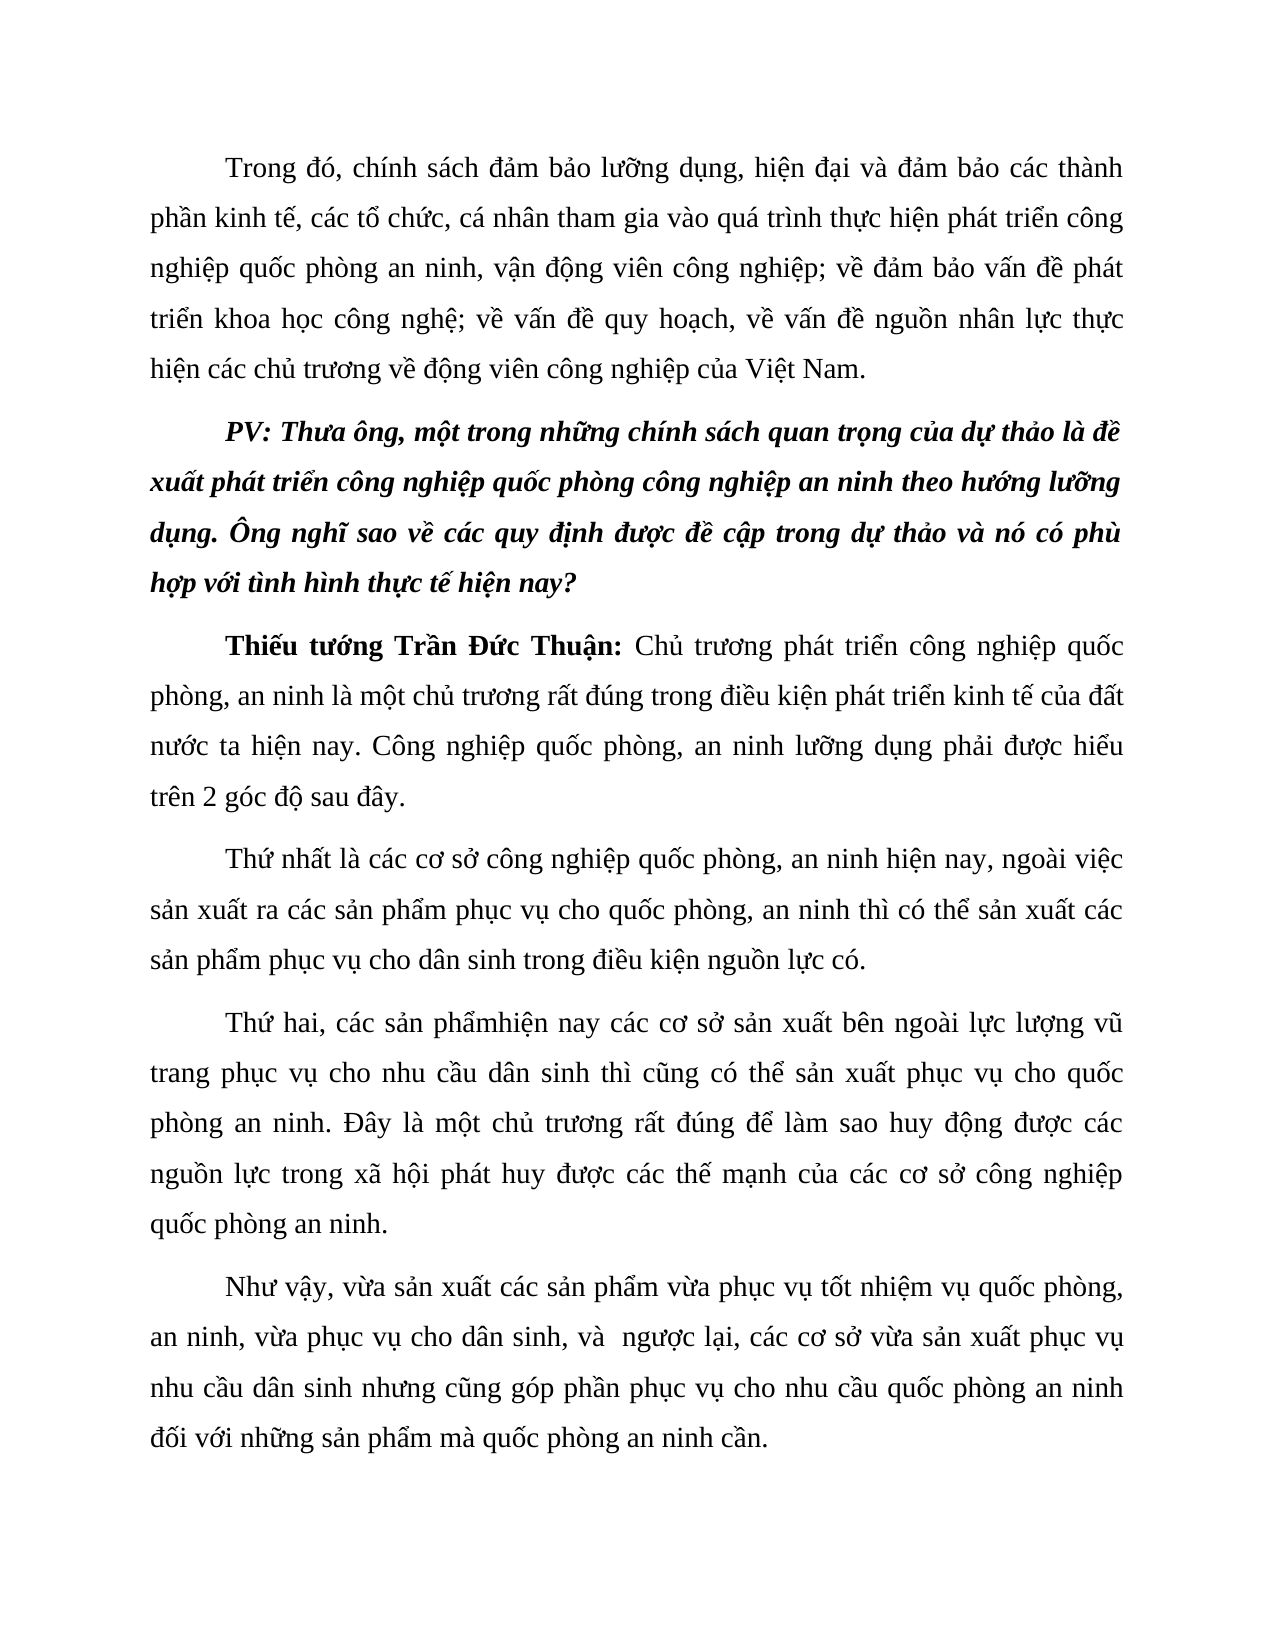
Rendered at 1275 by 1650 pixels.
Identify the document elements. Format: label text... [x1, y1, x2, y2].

text PV: Thưa ông, một trong những chính sách quan trọng của dự thảo là đề xuất phát triển công nghiệp quốc phòng công nghiệp an ninh theo hướng lưỡng dụng. Ông nghĩ sao về các quy định được đề cập trong dự thảo và nó có phù hợp với tình hình thực tế hiện nay? [150, 414, 1125, 598]
text Thiếu tướng Trần Đức Thuận: Chủ trương phát triển công nghiệp quốc phòng, an ninh là một chủ trương rất đúng trong điều kiện phát triển kinh tế của đất nước ta hiện nay. Công nghiệp quốc phòng, an ninh lưỡng dụng phải được hiểu trên 2 góc độ sau đây. [150, 628, 1125, 812]
text Thứ hai, các sản phẩmhiện nay các cơ sở sản xuất bên ngoài lực lượng vũ trang phục vụ cho nhu cầu dân sinh thì cũng có thể sản xuất phục vụ cho quốc phòng an ninh. Đây là một chủ trương rất đúng để làm sao huy động được các nguồn lực trong xã hội phát huy được các thế mạnh của các cơ sở công nghiệp quốc phòng an ninh. [150, 1005, 1125, 1240]
text Thứ nhất là các cơ sở công nghiệp quốc phòng, an ninh hiện nay, ngoài việc sản xuất ra các sản phẩm phục vụ cho quốc phòng, an ninh thì có thể sản xuất các sản phẩm phục vụ cho dân sinh trong điều kiện nguồn lực có. [150, 842, 1125, 976]
text Như vậy, vừa sản xuất các sản phẩm vừa phục vụ tốt nhiệm vụ quốc phòng, an ninh, vừa phục vụ cho dân sinh, và ngược lại, các cơ sở vừa sản xuất phục vụ nhu cầu dân sinh nhưng cũng góp phần phục vụ cho nhu cầu quốc phòng an ninh đối với những sản phẩm mà quốc phòng an ninh cần. [150, 1269, 1125, 1453]
text Trong đó, chính sách đảm bảo lưỡng dụng, hiện đại và đảm bảo các thành phần kinh tế, các tổ chức, cá nhân tham gia vào quá trình thực hiện phát triển công nghiệp quốc phòng an ninh, vận động viên công nghiệp; về đảm bảo vấn đề phát triển khoa học công nghệ; về vấn đề quy hoạch, về vấn đề nguồn nhân lực thực hiện các chủ trương về động viên công nghiệp của Việt Nam. [150, 150, 1125, 385]
